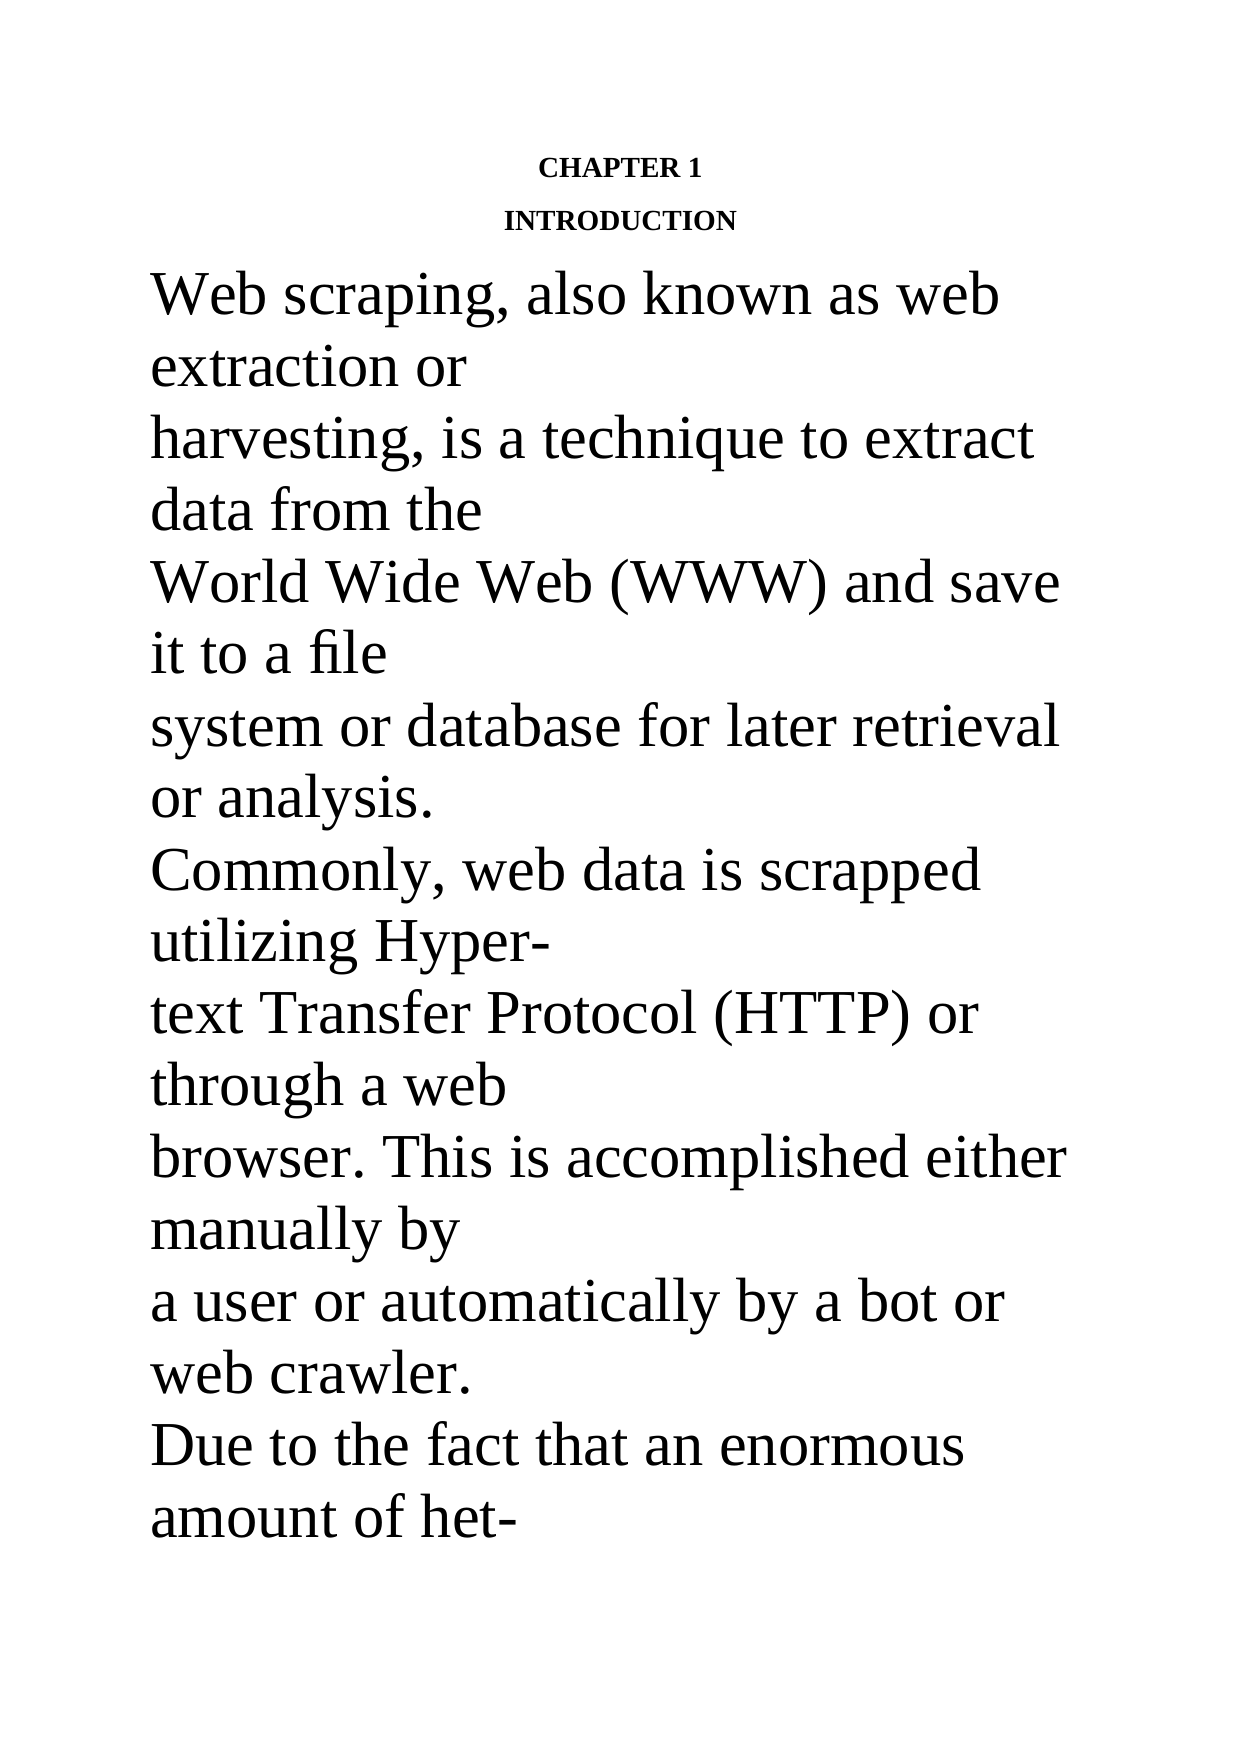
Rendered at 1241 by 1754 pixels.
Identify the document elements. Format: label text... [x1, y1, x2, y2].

text browser. This is accomplished either manually by [150, 1119, 1090, 1263]
text a user or automatically by a bot or web crawler. [150, 1263, 1090, 1407]
text harvesting, is a technique to extract data from the [150, 399, 1090, 543]
text Web scraping, also known as web extraction or [150, 256, 1090, 399]
text Due to the fact that an enormous amount of het- [150, 1407, 1090, 1551]
text INTRODUCTION [150, 203, 1090, 236]
text system or database for later retrieval or analysis. [150, 687, 1090, 831]
text CHAPTER 1 [150, 150, 1090, 183]
text World Wide Web (WWW) and save it to a ﬁle [150, 543, 1090, 687]
text Commonly, web data is scrapped utilizing Hyper- [150, 831, 1090, 975]
text text Transfer Protocol (HTTP) or through a web [150, 975, 1090, 1119]
